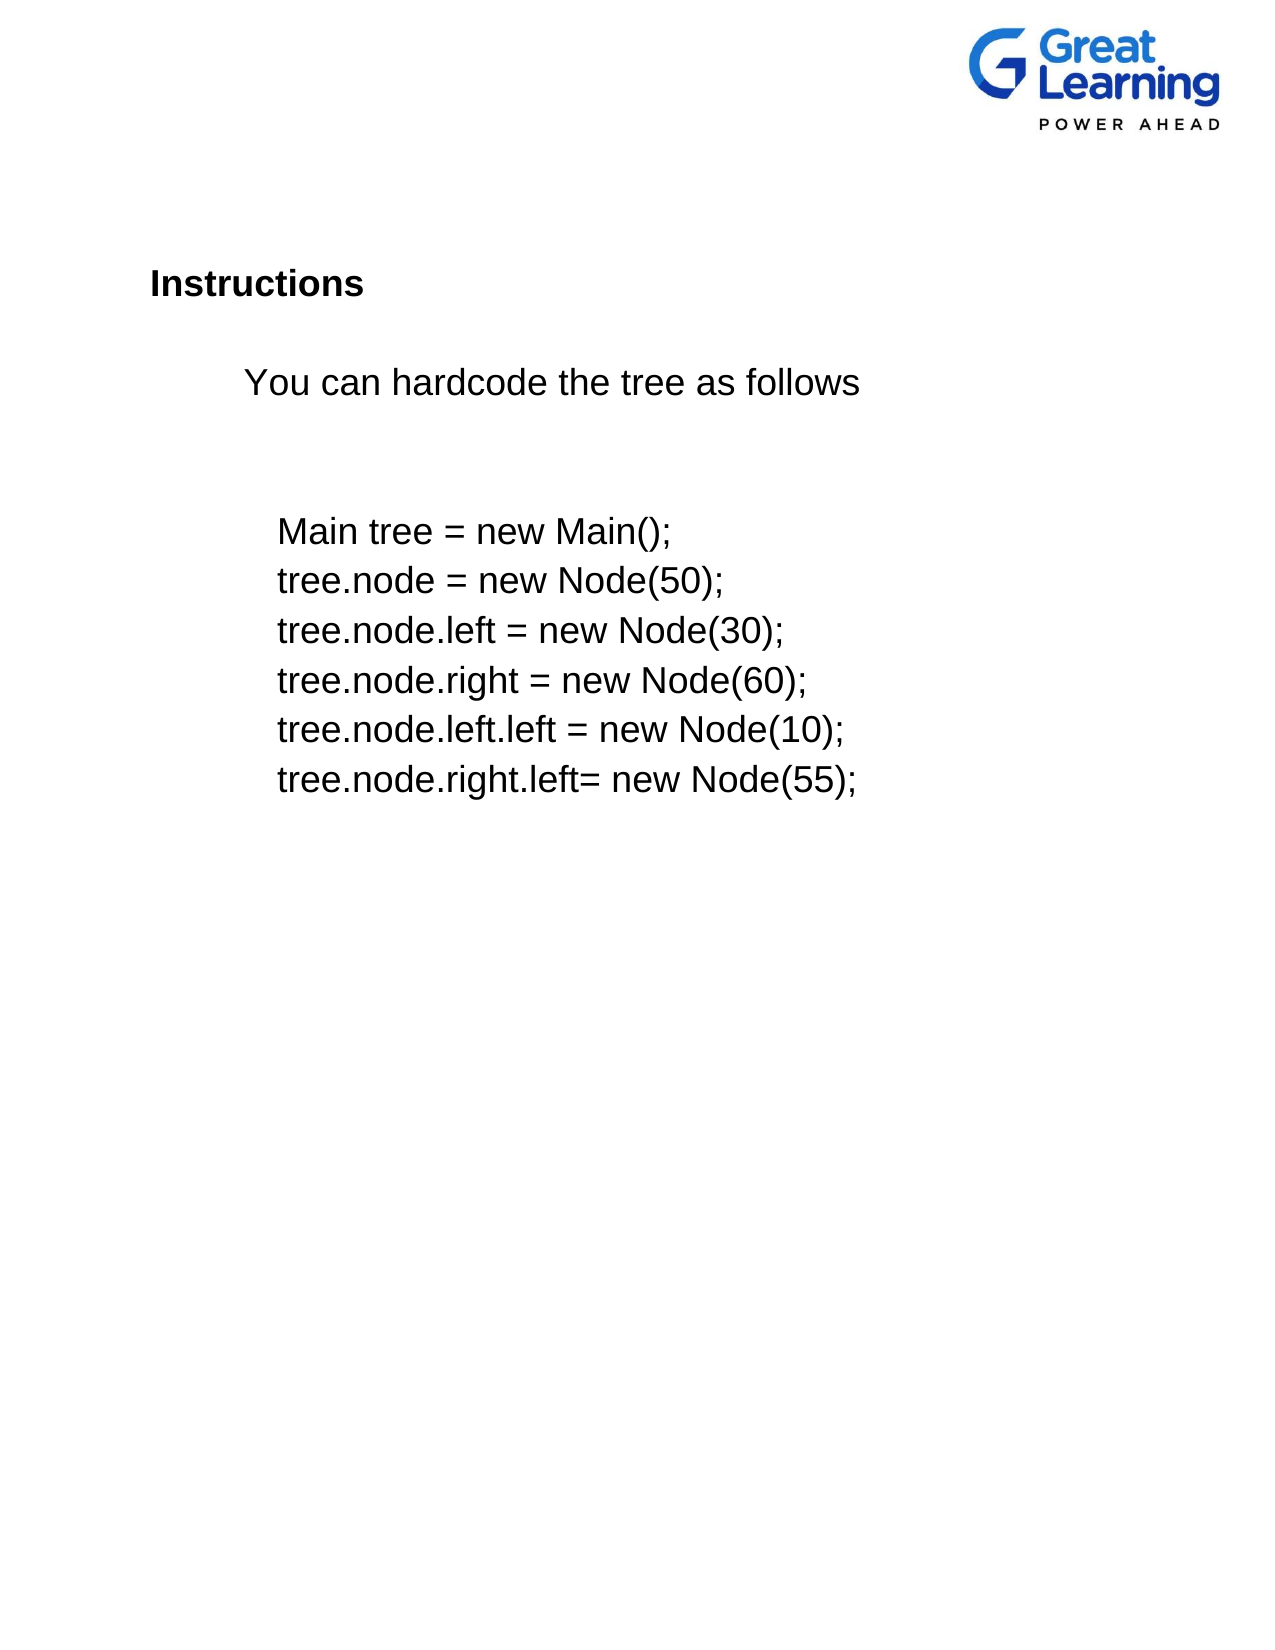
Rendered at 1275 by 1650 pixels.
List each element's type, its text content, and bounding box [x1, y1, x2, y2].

text tree.node.left = new Node(30); [225, 608, 1125, 651]
text You can hardcode the tree as follows [150, 360, 1125, 403]
picture [959, 18, 1232, 137]
text Instructions [150, 261, 1125, 304]
text Main tree = new Main(); [225, 509, 1125, 552]
text tree.node.right = new Node(60); [225, 658, 1125, 701]
text tree.node.left.left = new Node(10); [225, 707, 1125, 751]
text tree.node.right.left= new Node(55); [225, 757, 1125, 800]
text tree.node = new Node(50); [225, 559, 1125, 602]
